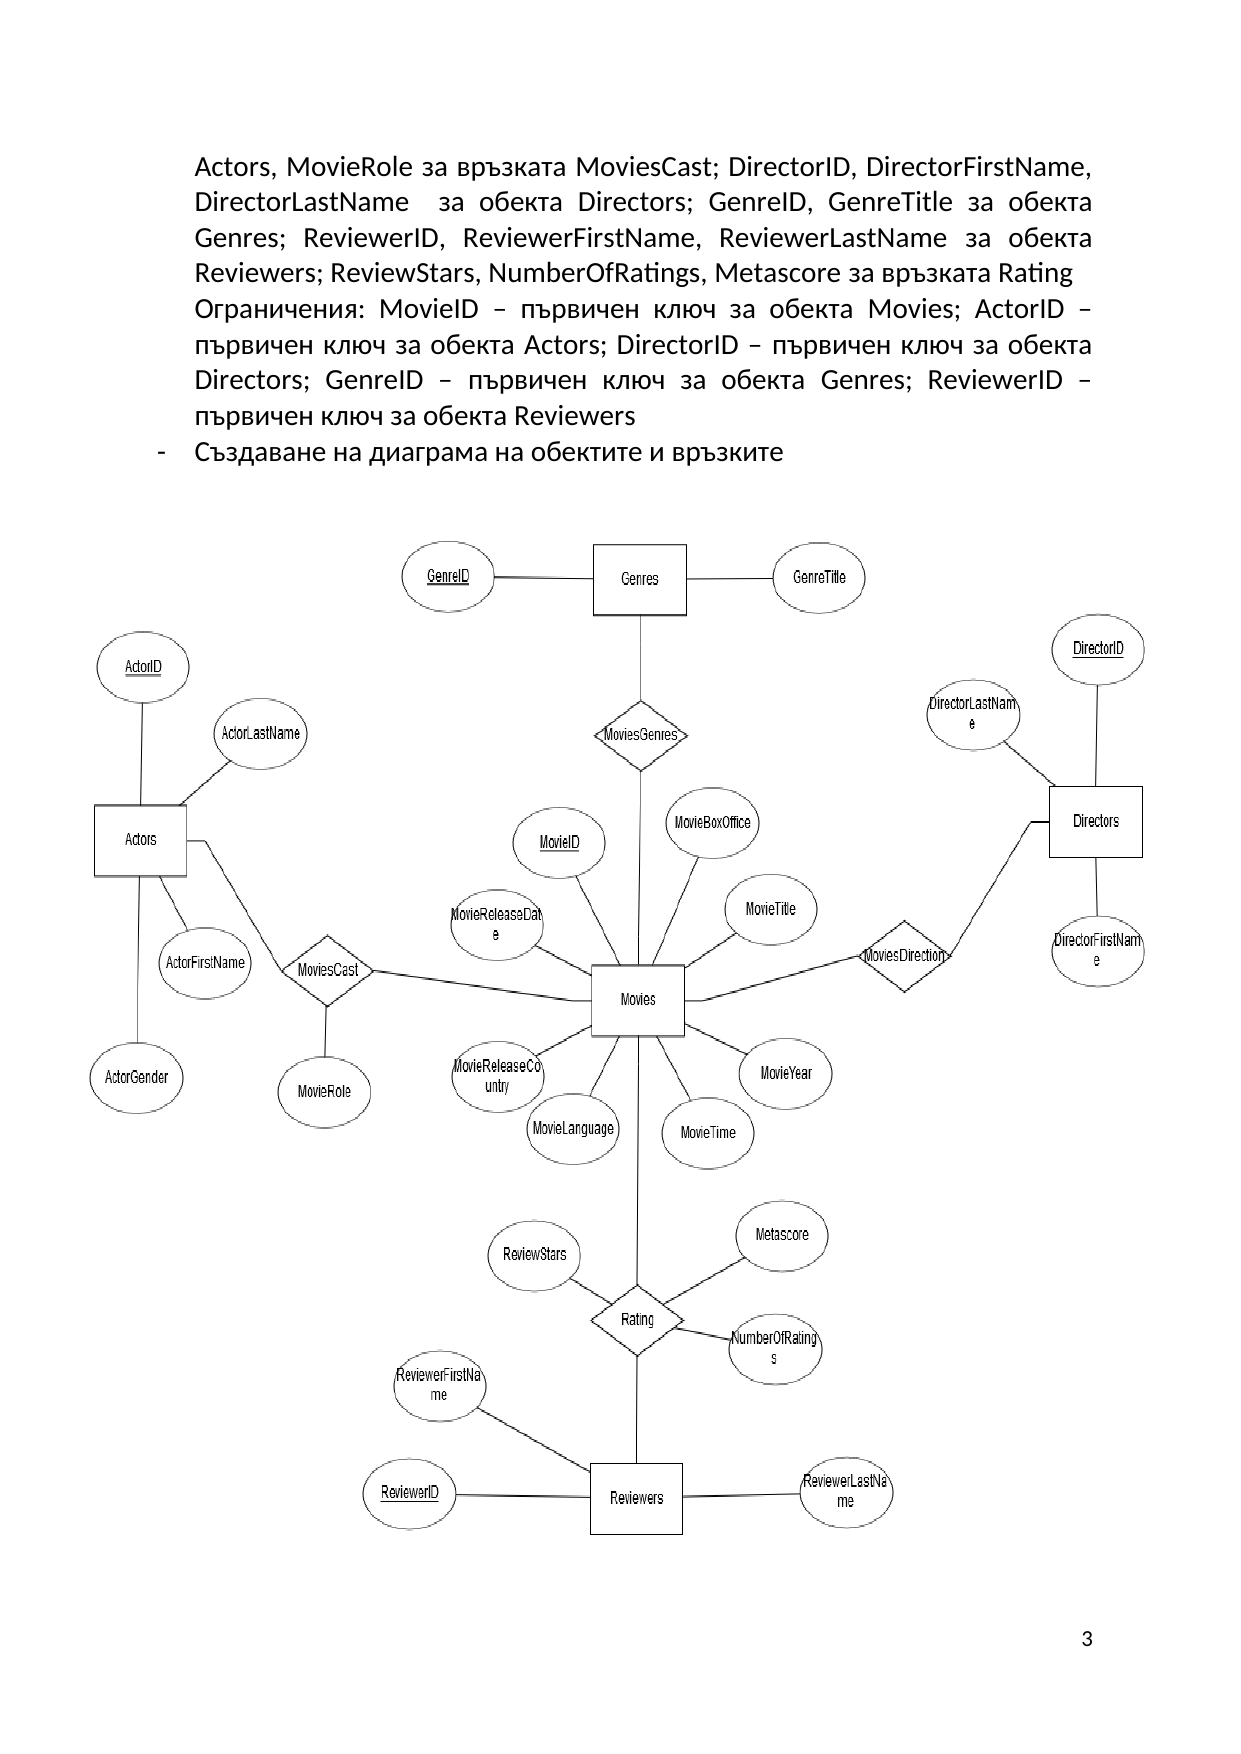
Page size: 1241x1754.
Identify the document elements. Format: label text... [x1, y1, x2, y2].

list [194, 148, 1093, 290]
picture [64, 503, 1180, 1578]
list Създаване на диаграма на обектите и връзките [157, 433, 1093, 468]
list Ограничения: MovieID – първичен ключ за обекта Movies; ActorID – първичен ключ за обекта Actors; DirectorID – първичен ключ за обекта Directors; GenreID – първичен ключ за обекта Genres; ReviewerID – първичен ключ за обекта Reviewers [194, 290, 1093, 433]
